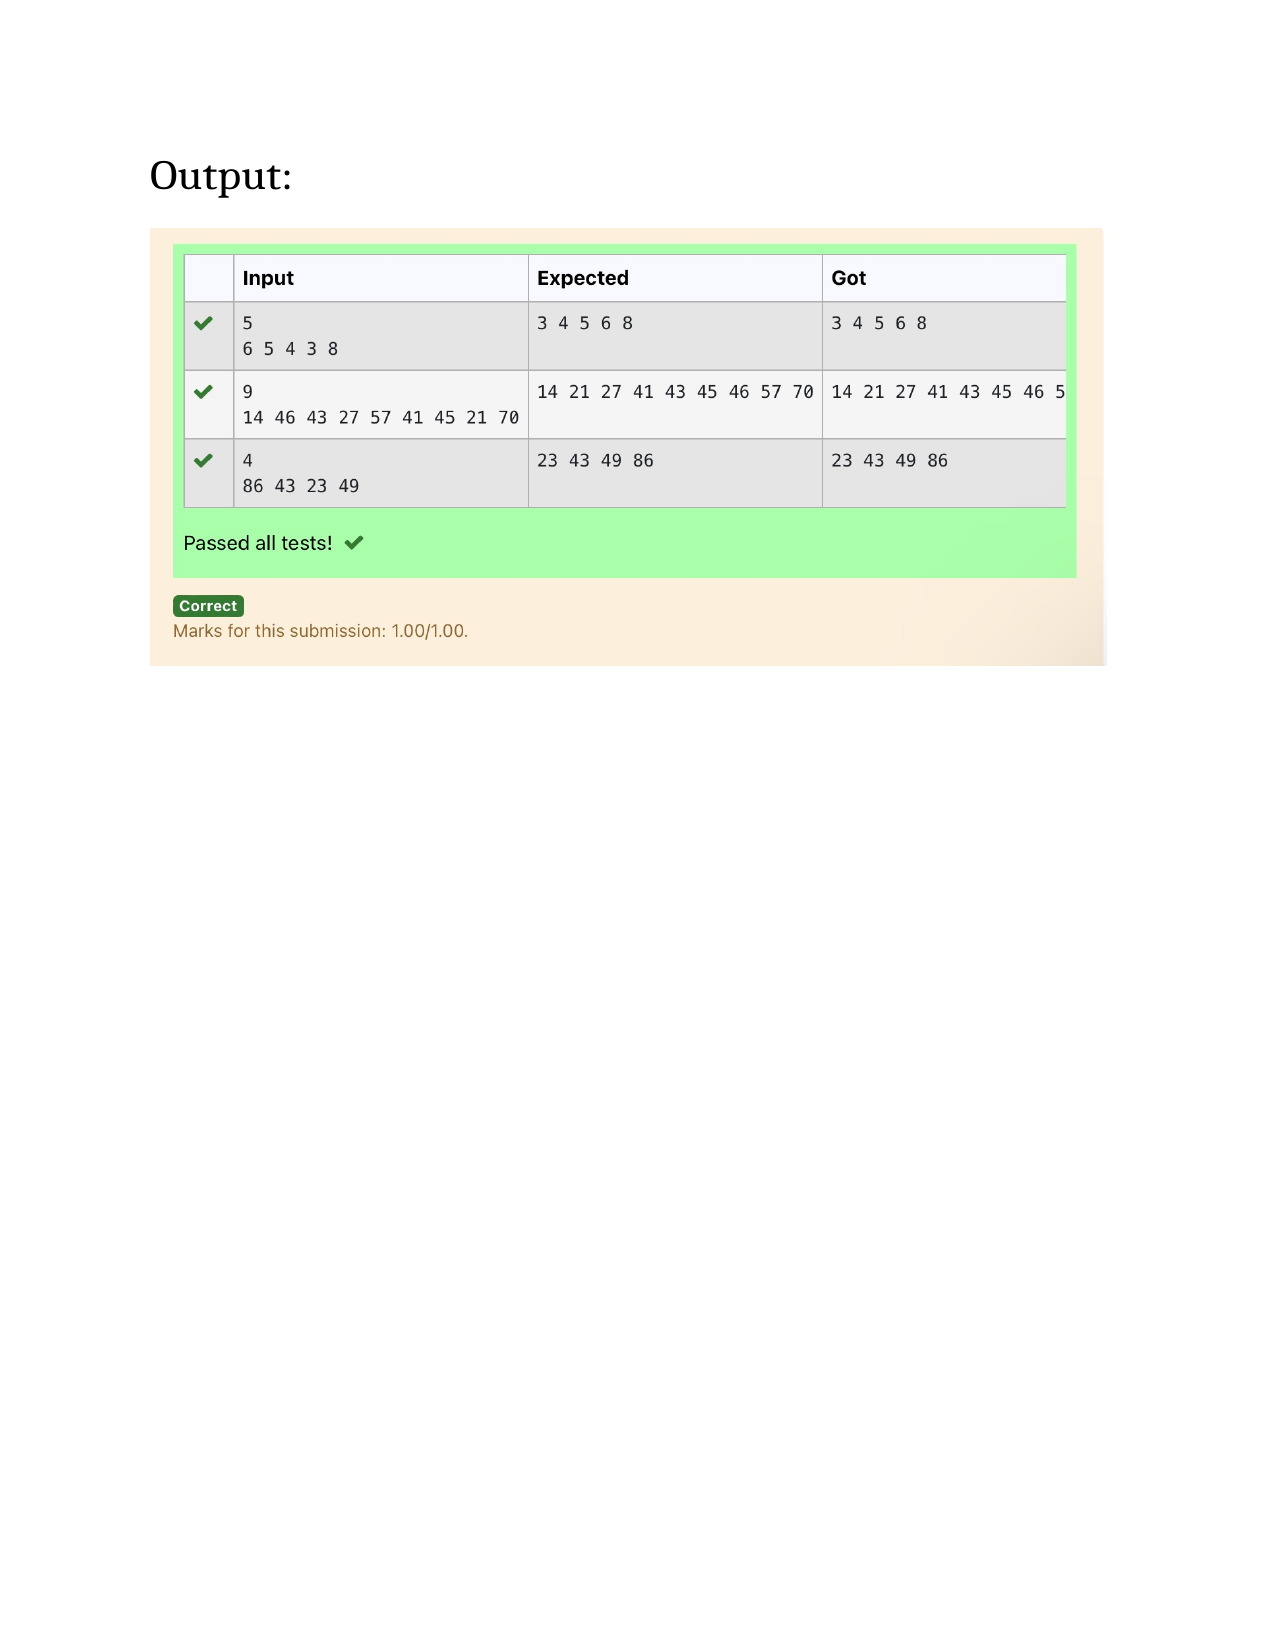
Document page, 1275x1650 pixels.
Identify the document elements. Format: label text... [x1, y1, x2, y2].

subtitle Output: [150, 152, 1135, 200]
picture [150, 228, 1108, 666]
